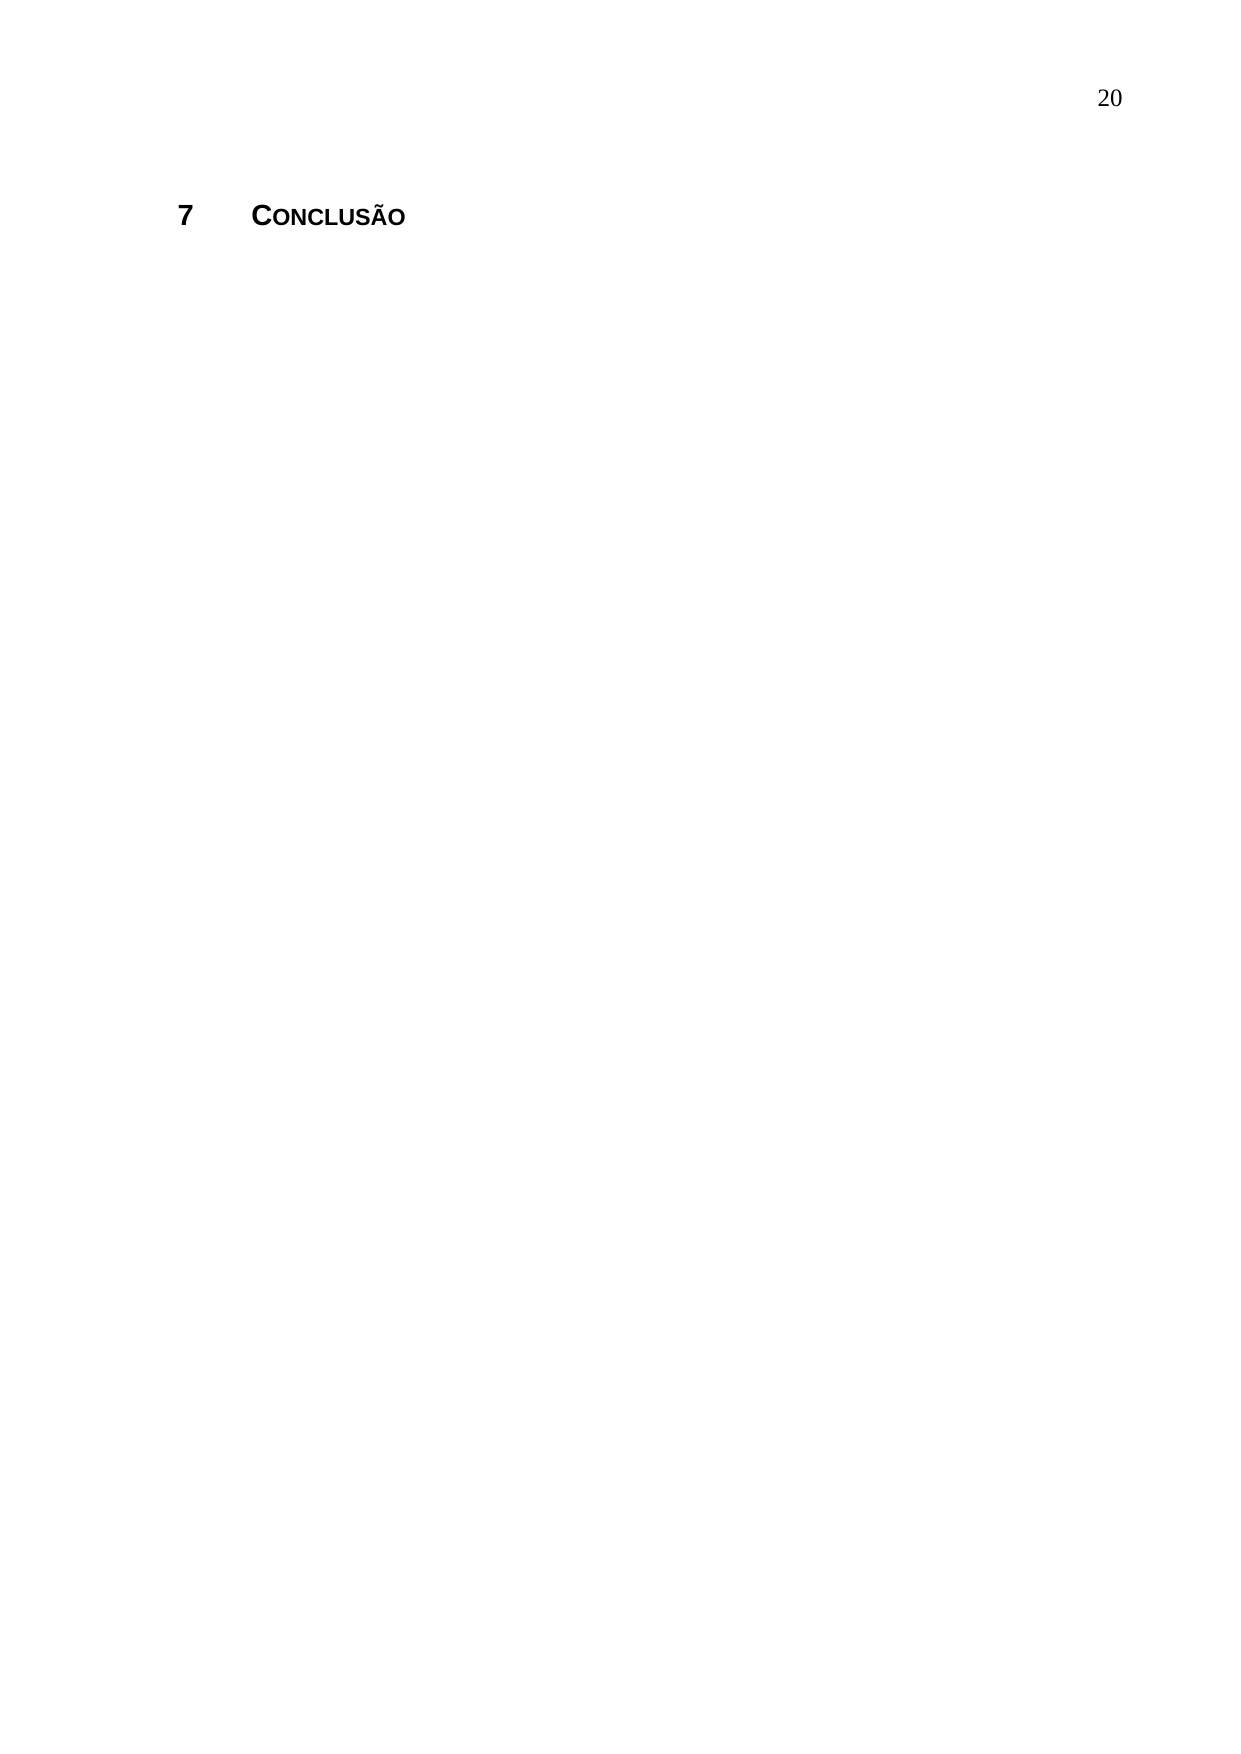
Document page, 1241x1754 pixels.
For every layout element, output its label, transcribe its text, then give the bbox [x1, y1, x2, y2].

subtitle Conclusão [177, 198, 1122, 231]
